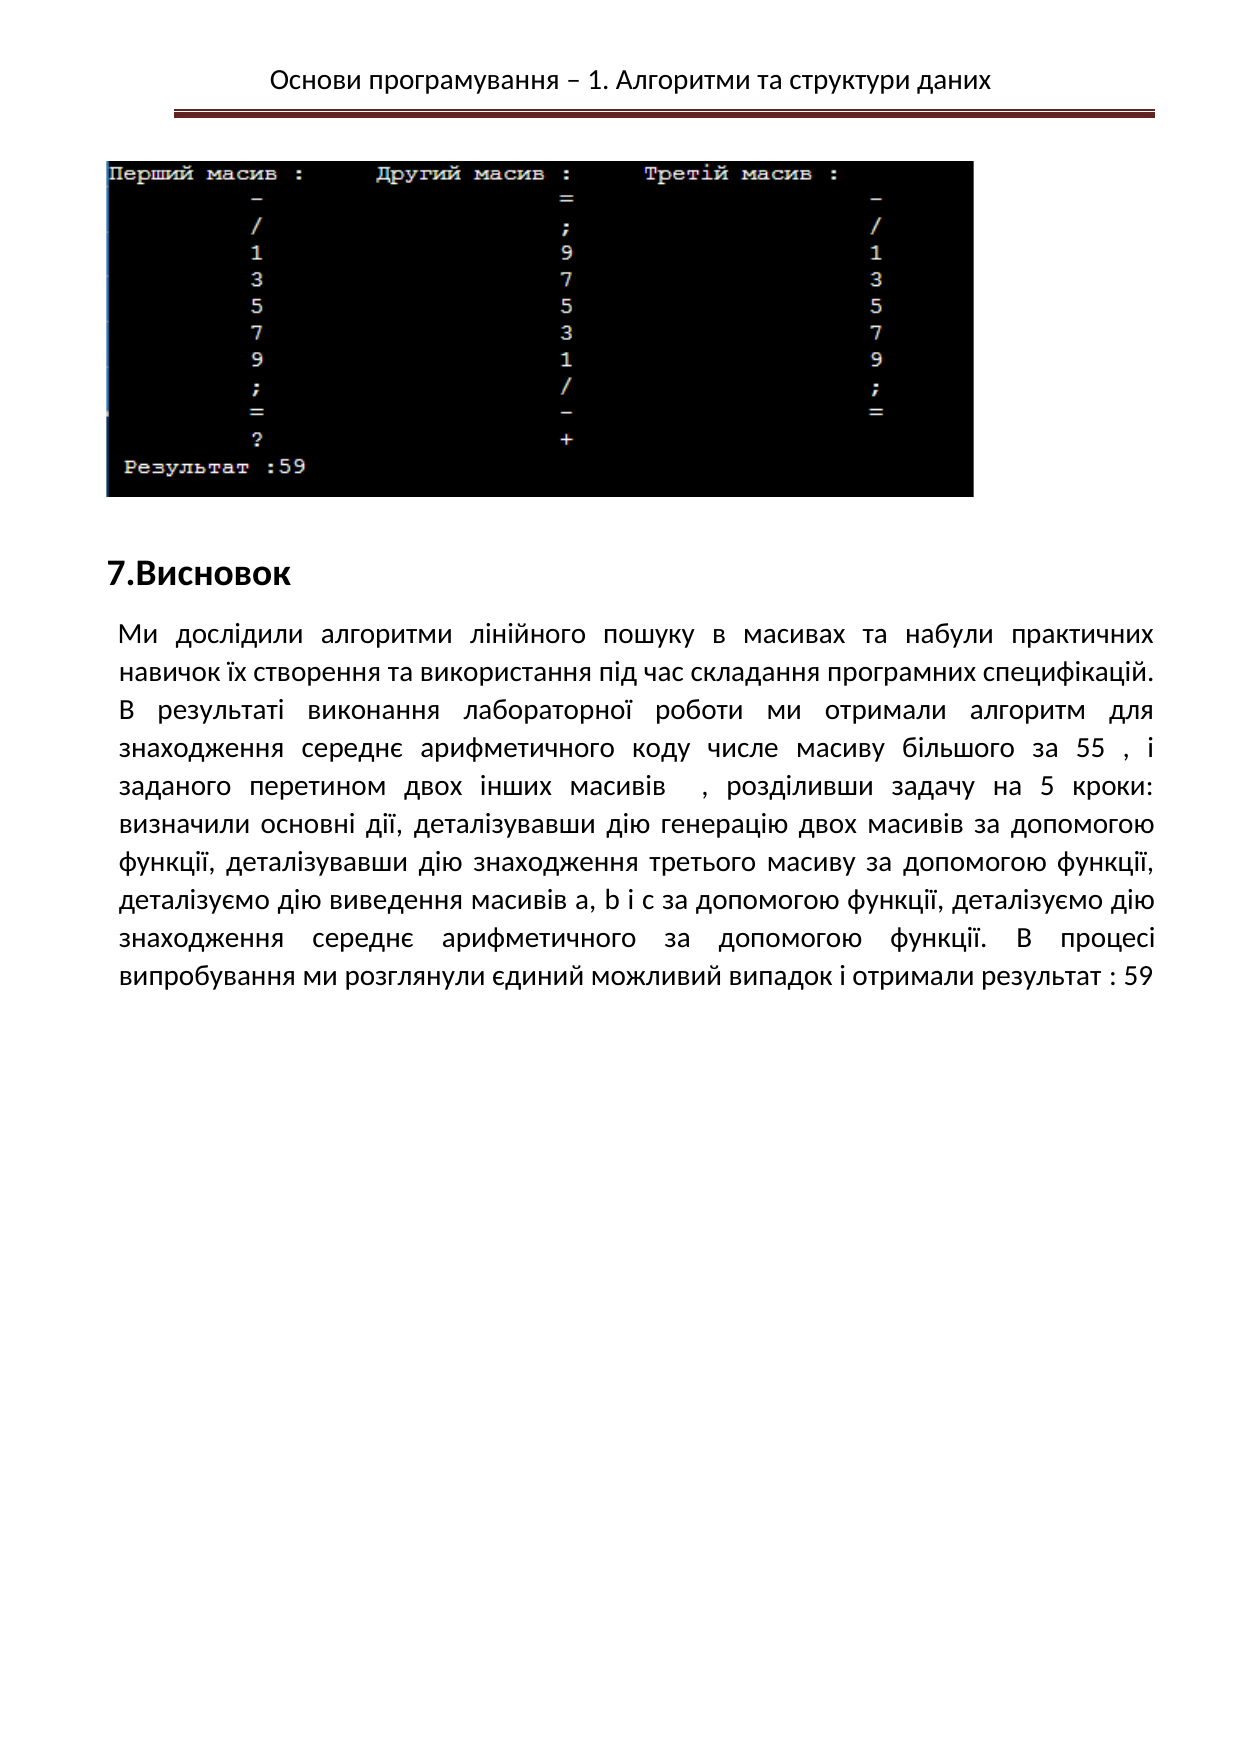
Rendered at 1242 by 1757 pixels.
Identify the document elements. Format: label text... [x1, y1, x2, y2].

picture [106, 161, 974, 497]
text Ми дослідили алгоритми лінійного пошуку в масивах та набули практичних навичок їх створення та використання під час складання програмних специфікацій. В результаті виконання лабораторної роботи ми отримали алгоритм для знаходження середнє арифметичного коду числе масиву більшого за 55 , і заданого перетином двох інших масивів , розділивши задачу на 5 кроки: визначили основні дії, деталізувавши дію генерацію двох масивів за допомогою функції, деталізувавши дію знаходження третього масиву за допомогою функції, деталізуємо дію виведення масивів а, b i c за допомогою функції, деталізуємо дію знаходження середнє арифметичного за допомогою функції. В процесі випробування ми розглянули єдиний можливий випадок і отримали результат : 59 [117, 615, 1155, 992]
text 7.Висновок [106, 548, 1163, 594]
